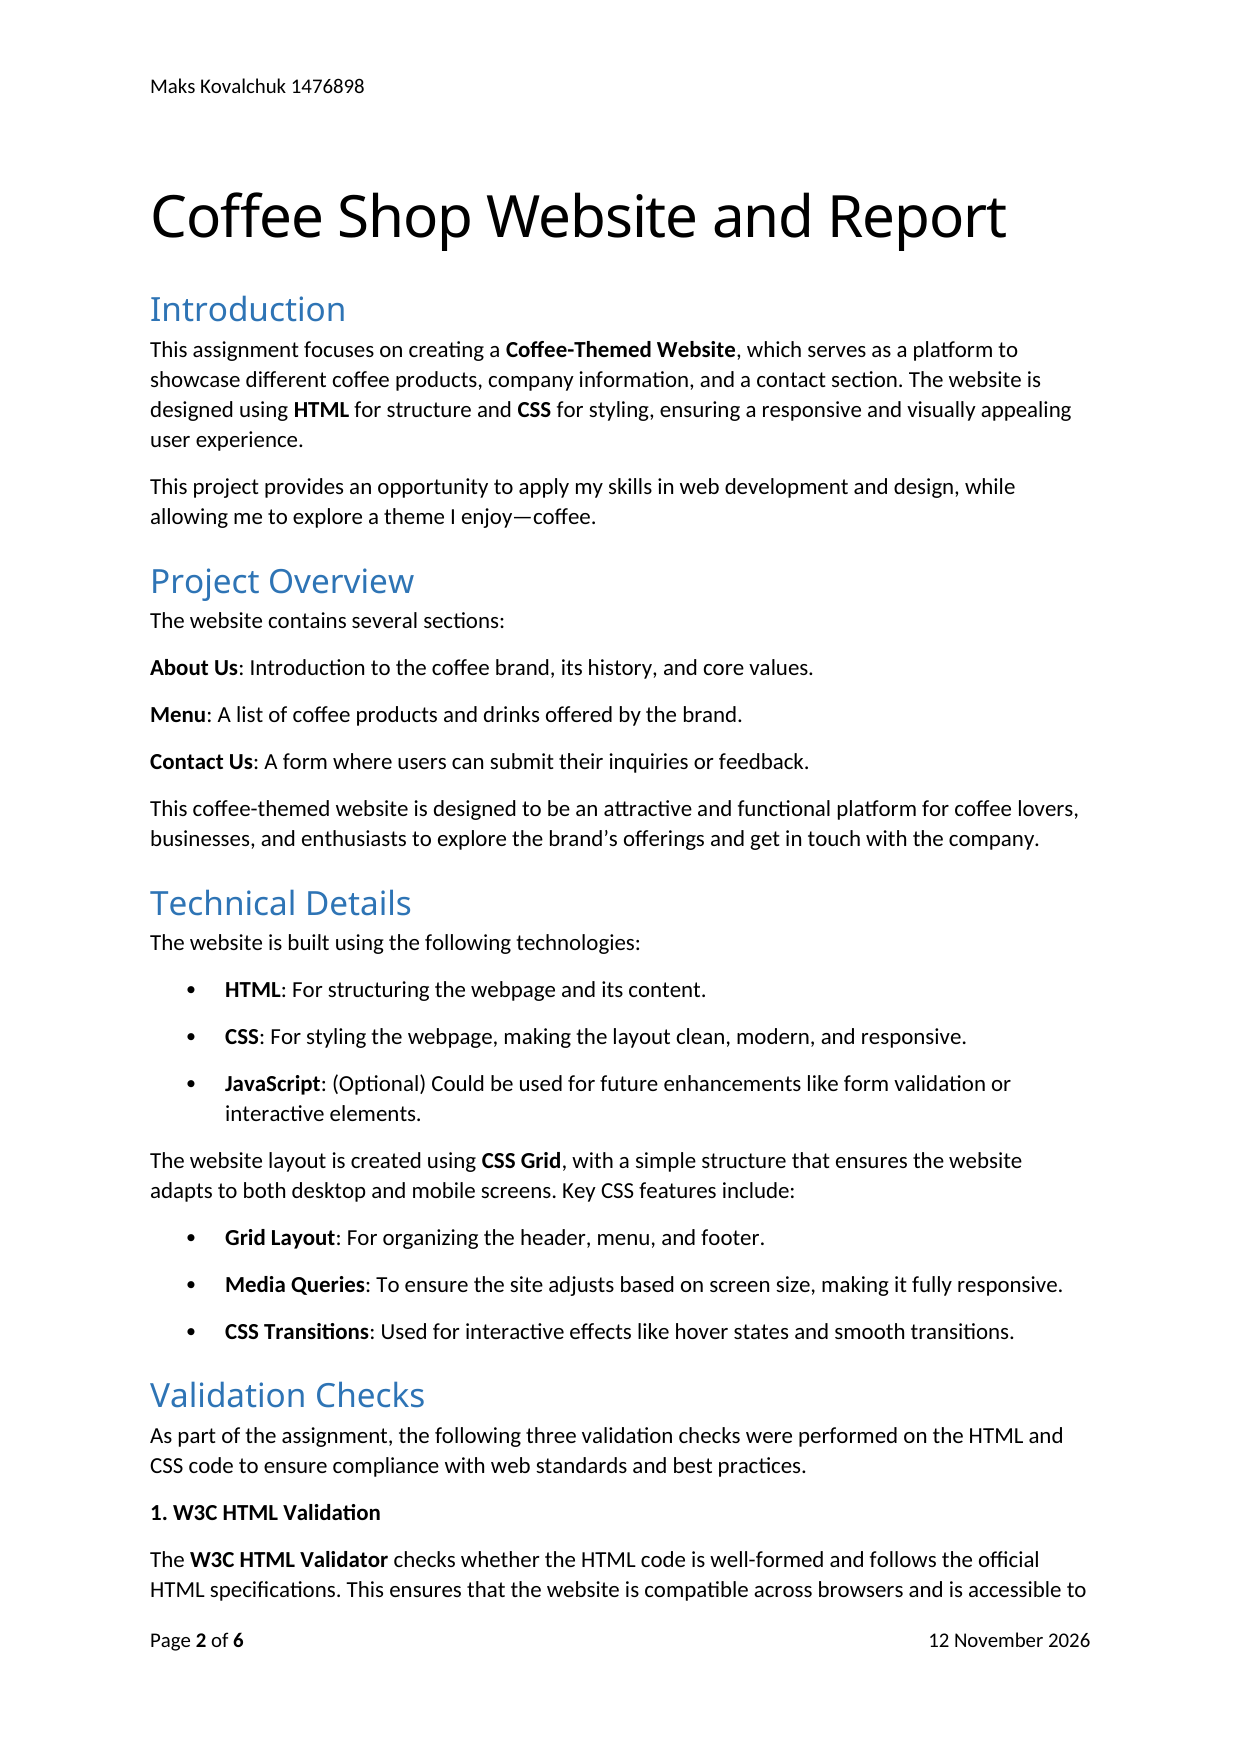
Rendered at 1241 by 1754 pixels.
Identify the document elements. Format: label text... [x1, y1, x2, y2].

subtitle Validation Checks [150, 1372, 1090, 1418]
list JavaScript: (Optional) Could be used for future enhancements like form validation or interactive elements. [187, 1069, 1090, 1127]
list HTML: For structuring the webpage and its content. [187, 975, 1090, 1003]
subtitle Technical Details [150, 879, 1090, 925]
subtitle Introduction [150, 286, 1090, 331]
list Media Queries: To ensure the site adjusts based on screen size, making it fully responsive. [187, 1270, 1090, 1298]
list CSS Transitions: Used for interactive effects like hover states and smooth transitions. [187, 1317, 1090, 1345]
subtitle Project Overview [150, 558, 1090, 603]
text This coffee-themed website is designed to be an attractive and functional platform for coffee lovers, businesses, and enthusiasts to explore the brand’s offerings and get in touch with the company. [150, 794, 1090, 852]
text The website is built using the following technologies: [150, 928, 1090, 957]
text Menu: A list of coffee products and drinks offered by the brand. [150, 700, 1090, 728]
text 1. W3C HTML Validation [150, 1498, 1090, 1526]
text As part of the assignment, the following three validation checks were performed on the HTML and CSS code to ensure compliance with web standards and best practices. [150, 1421, 1090, 1479]
text This project provides an opportunity to apply my skills in web development and design, while allowing me to explore a theme I enjoy—coffee. [150, 472, 1090, 531]
list Grid Layout: For organizing the header, menu, and footer. [187, 1223, 1090, 1251]
text Contact Us: A form where users can submit their inquiries or feedback. [150, 747, 1090, 775]
text The website layout is created using CSS Grid, with a simple structure that ensures the website adapts to both desktop and mobile screens. Key CSS features include: [150, 1146, 1090, 1204]
text About Us: Introduction to the coffee brand, its history, and core values. [150, 653, 1090, 682]
text This assignment focuses on creating a Coffee-Themed Website, which serves as a platform to showcase different coffee products, company information, and a contact section. The website is designed using HTML for structure and CSS for styling, ensuring a responsive and visually appealing user experience. [150, 335, 1090, 453]
text The website contains several sections: [150, 607, 1090, 635]
subtitle Coffee Shop Website and Report [150, 175, 1090, 254]
list CSS: For styling the webpage, making the layout clean, modern, and responsive. [187, 1022, 1090, 1050]
